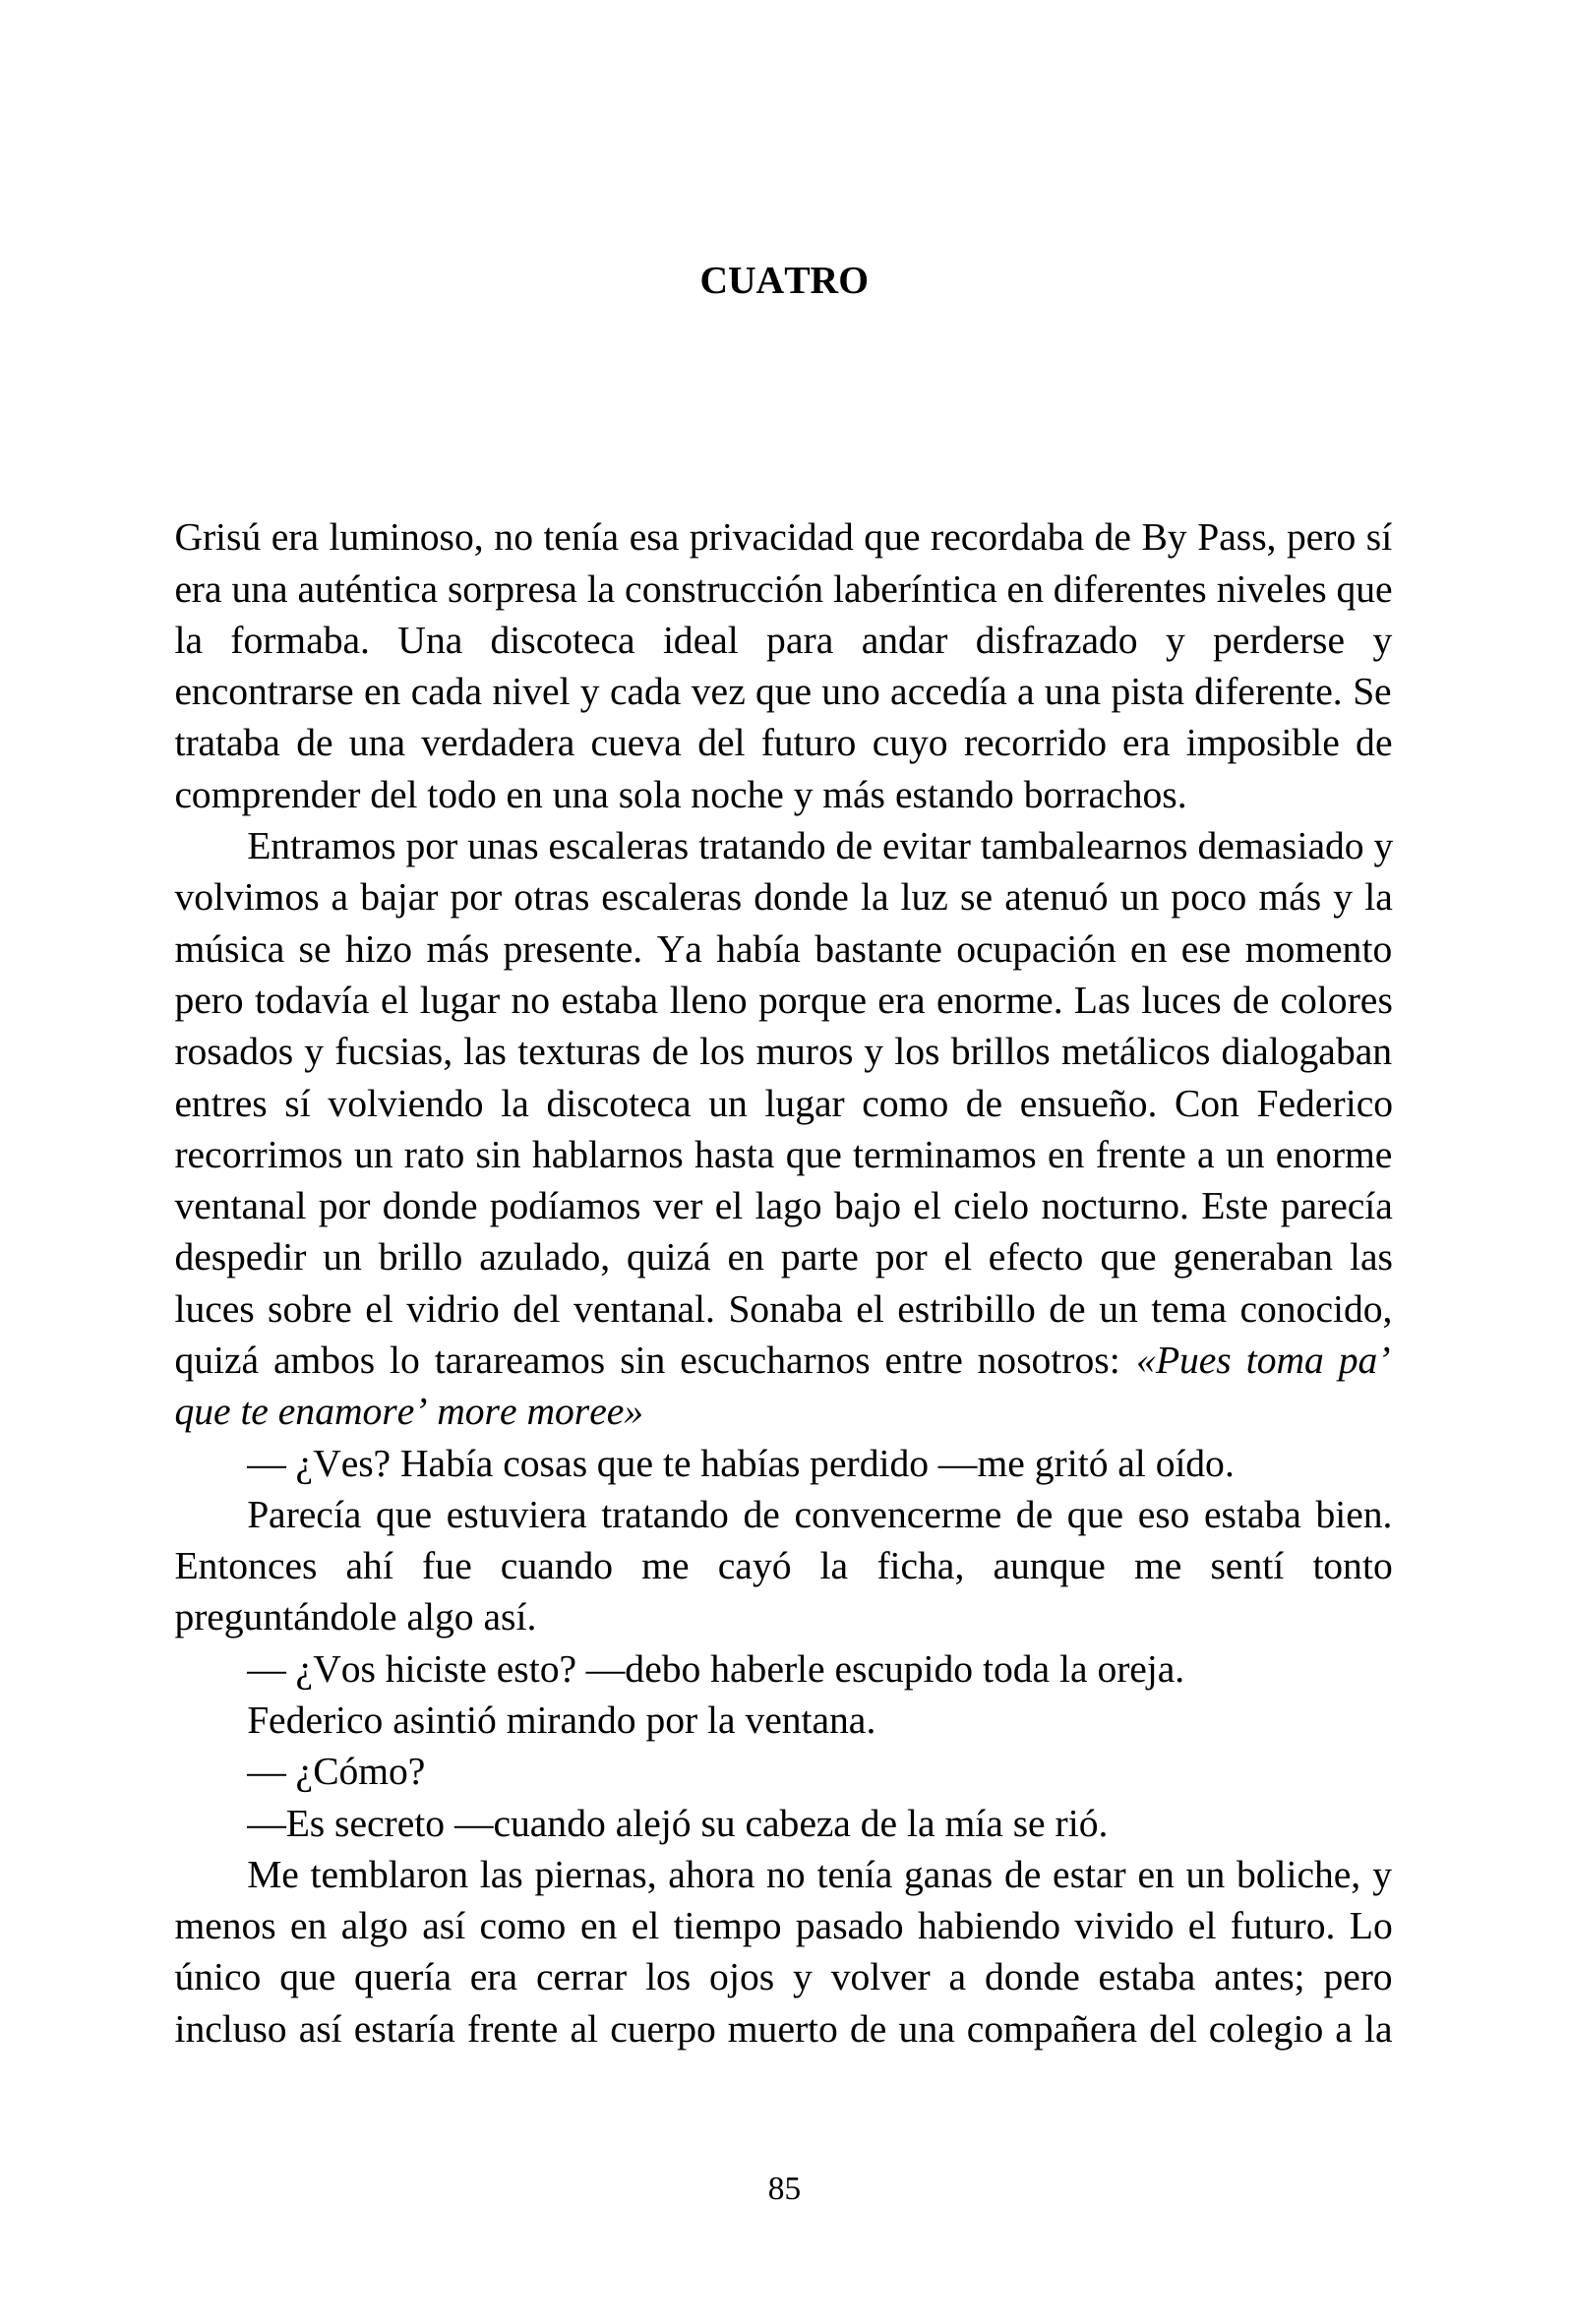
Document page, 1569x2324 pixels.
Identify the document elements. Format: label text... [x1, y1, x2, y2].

subtitle CUATRO [174, 257, 1394, 302]
text Grisú era luminoso, no tenía esa privacidad que recordaba de By Pass, pero sí era una auténtica sorpresa la construcción laberíntica en diferentes niveles que la formaba. Una discoteca ideal para andar disfrazado y perderse y encontrarse en cada nivel y cada vez que uno accedía a una pista diferente. Se trataba de una verdadera cueva del futuro cuyo recorrido era imposible de comprender del todo en una sola noche y más estando borrachos. [174, 514, 1394, 816]
text —Es secreto —cuando alejó su cabeza de la mía se rió. [174, 1800, 1394, 1845]
text Entramos por unas escaleras tratando de evitar tambalearnos demasiado y volvimos a bajar por otras escaleras donde la luz se atenuó un poco más y la música se hizo más presente. Ya había bastante ocupación en ese momento pero todavía el lugar no estaba lleno porque era enorme. Las luces de colores rosados y fucsias, las texturas de los muros y los brillos metálicos dialogaban entres sí volviendo la discoteca un lugar como de ensueño. Con Federico recorrimos un rato sin hablarnos hasta que terminamos en frente a un enorme ventanal por donde podíamos ver el lago bajo el cielo nocturno. Este parecía despedir un brillo azulado, quizá en parte por el efecto que generaban las luces sobre el vidrio del ventanal. Sonaba el estribillo de un tema conocido, quizá ambos lo tarareamos sin escucharnos entre nosotros: «Pues toma pa’ que te enamore’ more moree» [174, 822, 1394, 1433]
text Federico asintió mirando por la ventana. [174, 1697, 1394, 1742]
text — ¿Ves? Había cosas que te habías perdido —me gritó al oído. [174, 1440, 1394, 1484]
text Parecía que estuviera tratando de convencerme de que eso estaba bien. Entonces ahí fue cuando me cayó la ficha, aunque me sentí tonto preguntándole algo así. [174, 1491, 1394, 1639]
text — ¿Cómo? [174, 1749, 1394, 1793]
text — ¿Vos hiciste esto? —debo haberle escupido toda la oreja. [174, 1645, 1394, 1691]
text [174, 1851, 1394, 2051]
